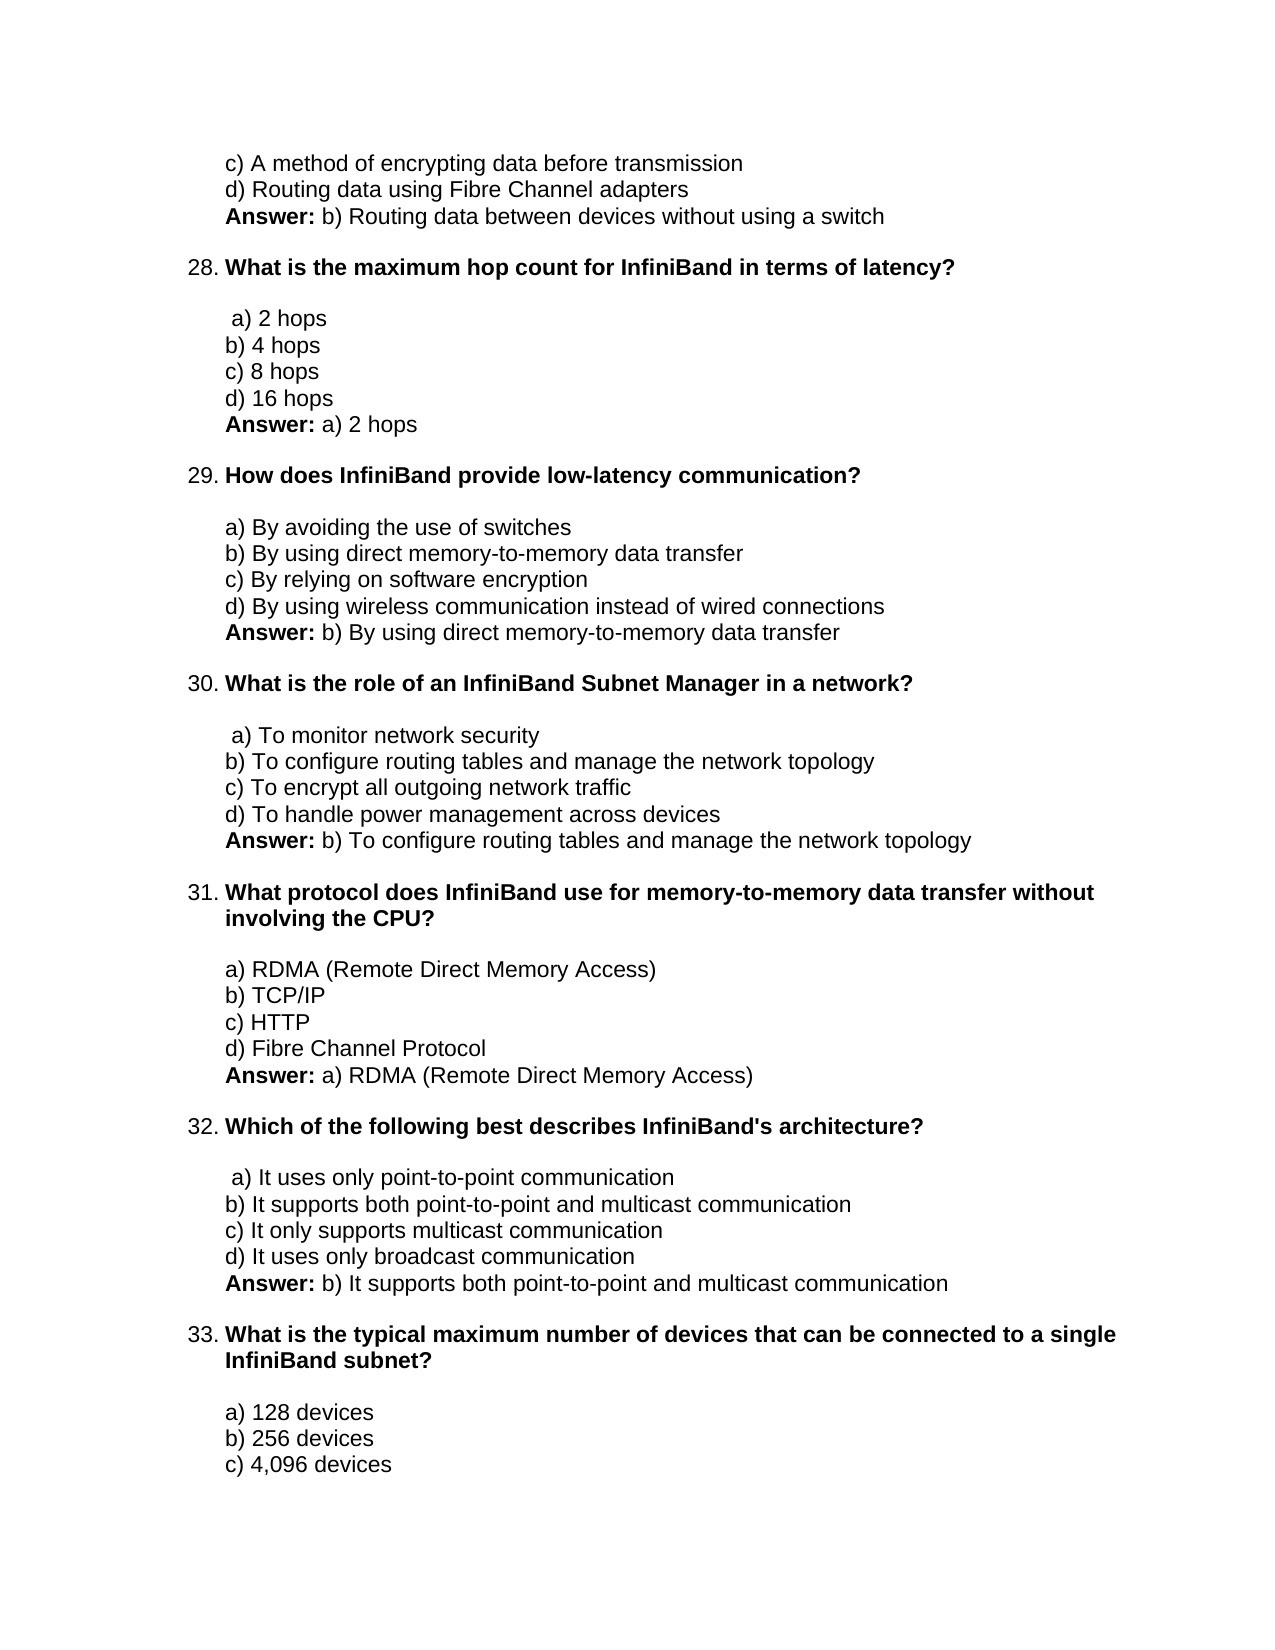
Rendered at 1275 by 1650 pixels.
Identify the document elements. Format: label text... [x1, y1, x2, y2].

text a) RDMA (Remote Direct Memory Access) b) TCP/IP c) HTTP d) Fibre Channel Protocol Answer: a) RDMA (Remote Direct Memory Access) [225, 956, 1125, 1088]
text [225, 1399, 1125, 1478]
text a) It uses only point-to-point communication b) It supports both point-to-point and multicast communication c) It only supports multicast communication d) It uses only broadcast communication Answer: b) It supports both point-to-point and multicast communication [225, 1164, 1125, 1296]
list How does InfiniBand provide low-latency communication? [187, 462, 1125, 488]
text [225, 150, 1125, 229]
list What is the maximum hop count for InfiniBand in terms of latency? [187, 254, 1125, 280]
list Which of the following best describes InfiniBand's architecture? [187, 1113, 1125, 1139]
text a) By avoiding the use of switches b) By using direct memory-to-memory data transfer c) By relying on software encryption d) By using wireless communication instead of wired connections Answer: b) By using direct memory-to-memory data transfer [225, 513, 1125, 645]
list What is the role of an InfiniBand Subnet Manager in a network? [187, 670, 1125, 697]
list What protocol does InfiniBand use for memory-to-memory data transfer without involving the CPU? [187, 878, 1125, 931]
text a) 2 hops b) 4 hops c) 8 hops d) 16 hops Answer: a) 2 hops [225, 305, 1125, 437]
text a) To monitor network security b) To configure routing tables and manage the network topology c) To encrypt all outgoing network traffic d) To handle power management across devices Answer: b) To configure routing tables and manage the network topology [225, 722, 1125, 853]
list What is the typical maximum number of devices that can be connected to a single InfiniBand subnet? [187, 1321, 1125, 1374]
